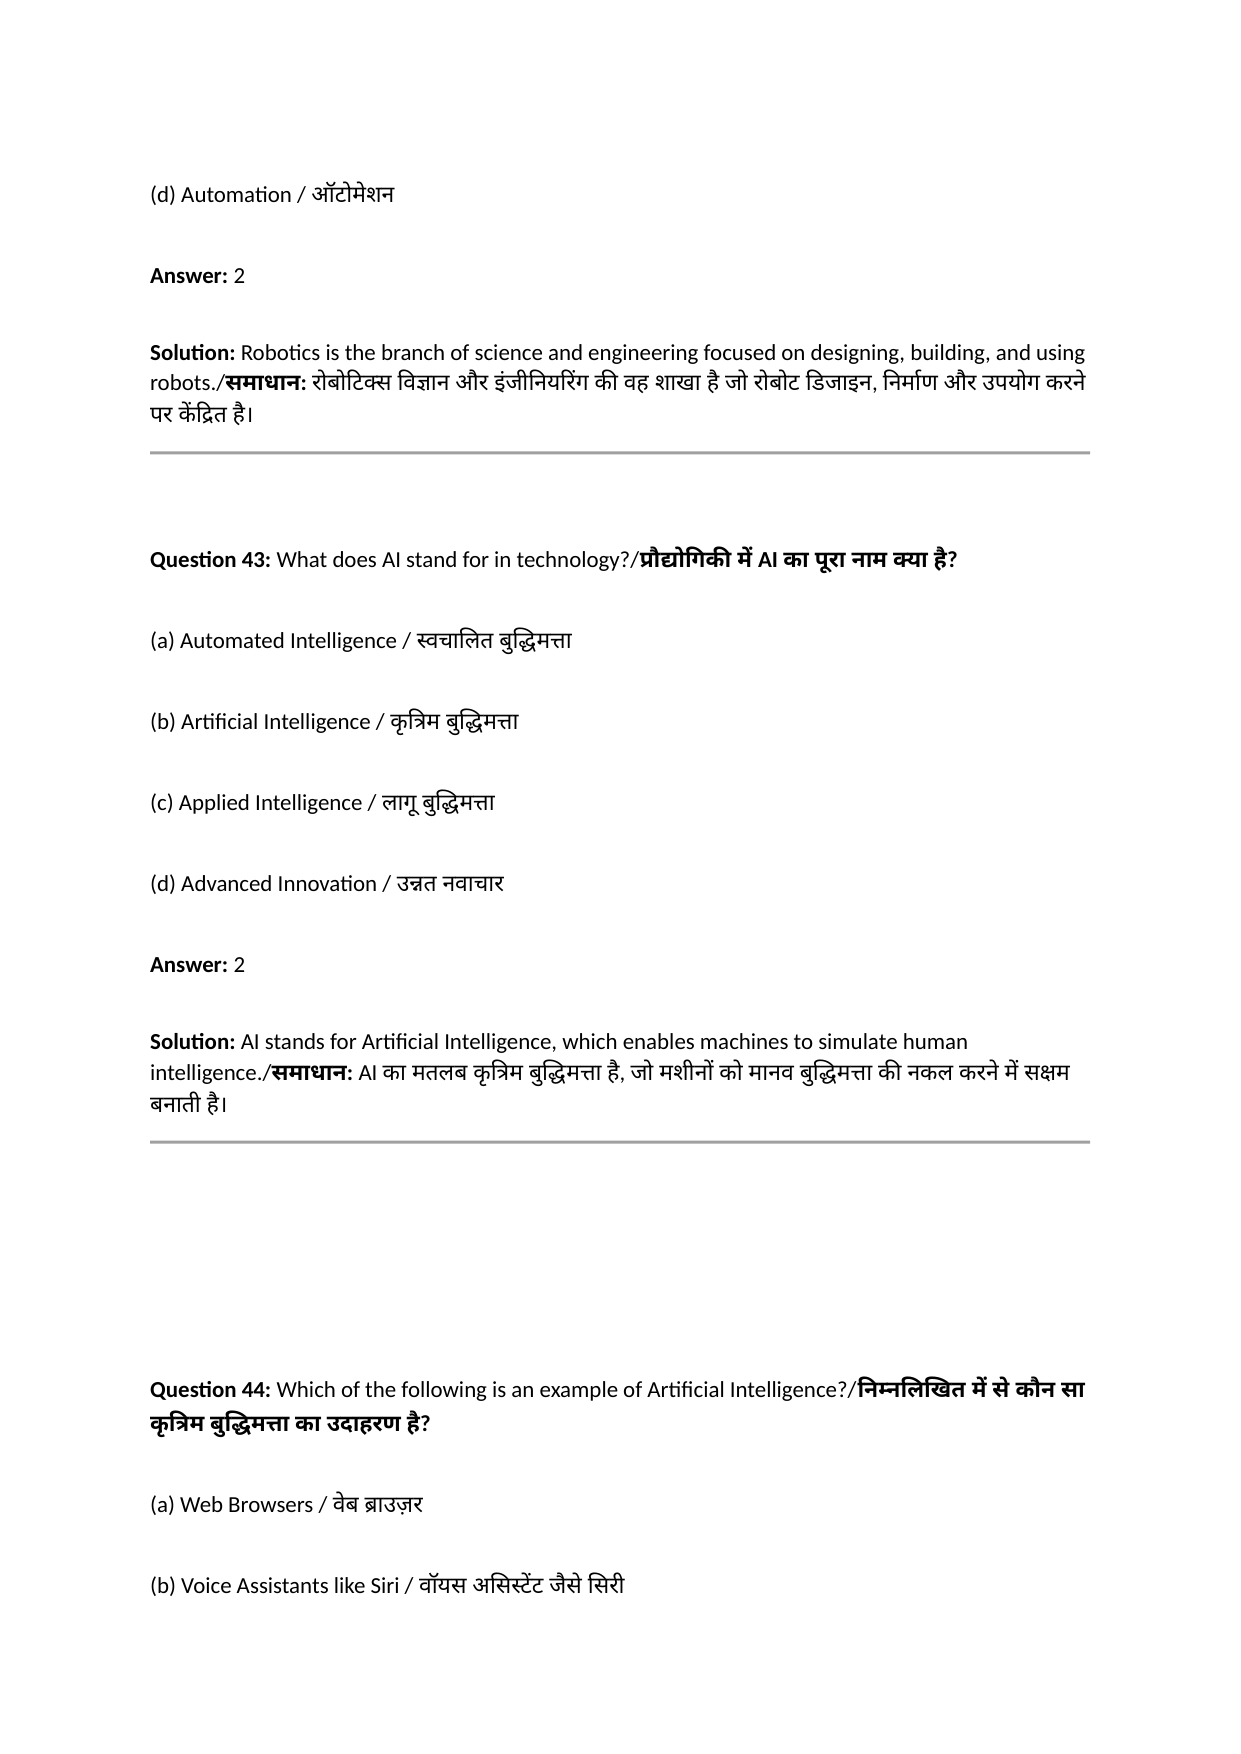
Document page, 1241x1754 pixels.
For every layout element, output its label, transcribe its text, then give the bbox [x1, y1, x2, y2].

text Solution: Robotics is the branch of science and engineering focused on designing, building, and using robots./समाधान: रोबोटिक्स विज्ञान और इंजीनियरिंग की वह शाखा है जो रोबोट डिजाइन, निर्माण और उपयोग करने पर केंद्रित है। [150, 338, 1090, 432]
text (a) Web Browsers / वेब ब्राउज़र [150, 1460, 1090, 1522]
text Question 43: What does AI stand for in technology?/प्रौद्योगिकी में AI का पूरा नाम क्या है? [150, 545, 1090, 577]
text (b) Voice Assistants like Siri / वॉयस असिस्टेंट जैसे सिरी [150, 1541, 1090, 1603]
text Answer: 2 [150, 950, 1090, 1008]
text (d) Automation / ऑटोमेशन [150, 150, 1090, 242]
text Answer: 2 [150, 261, 1090, 319]
text Question 44: Which of the following is an example of Artificial Intelligence?/निम्नलिखित में से कौन सा कृत्रिम बुद्धिमत्ता का उदाहरण है? [150, 1375, 1090, 1441]
text (b) Artificial Intelligence / कृत्रिम बुद्धिमत्ता [150, 677, 1090, 739]
text (d) Advanced Innovation / उन्नत नवाचार [150, 839, 1090, 931]
text (c) Applied Intelligence / लागू बुद्धिमत्ता [150, 758, 1090, 820]
text Solution: AI stands for Artificial Intelligence, which enables machines to simulate human intelligence./समाधान: AI का मतलब कृत्रिम बुद्धिमत्ता है, जो मशीनों को मानव बुद्धिमत्ता की नकल करने में सक्षम बनाती है। [150, 1027, 1090, 1122]
text (a) Automated Intelligence / स्वचालित बुद्धिमत्ता [150, 596, 1090, 658]
